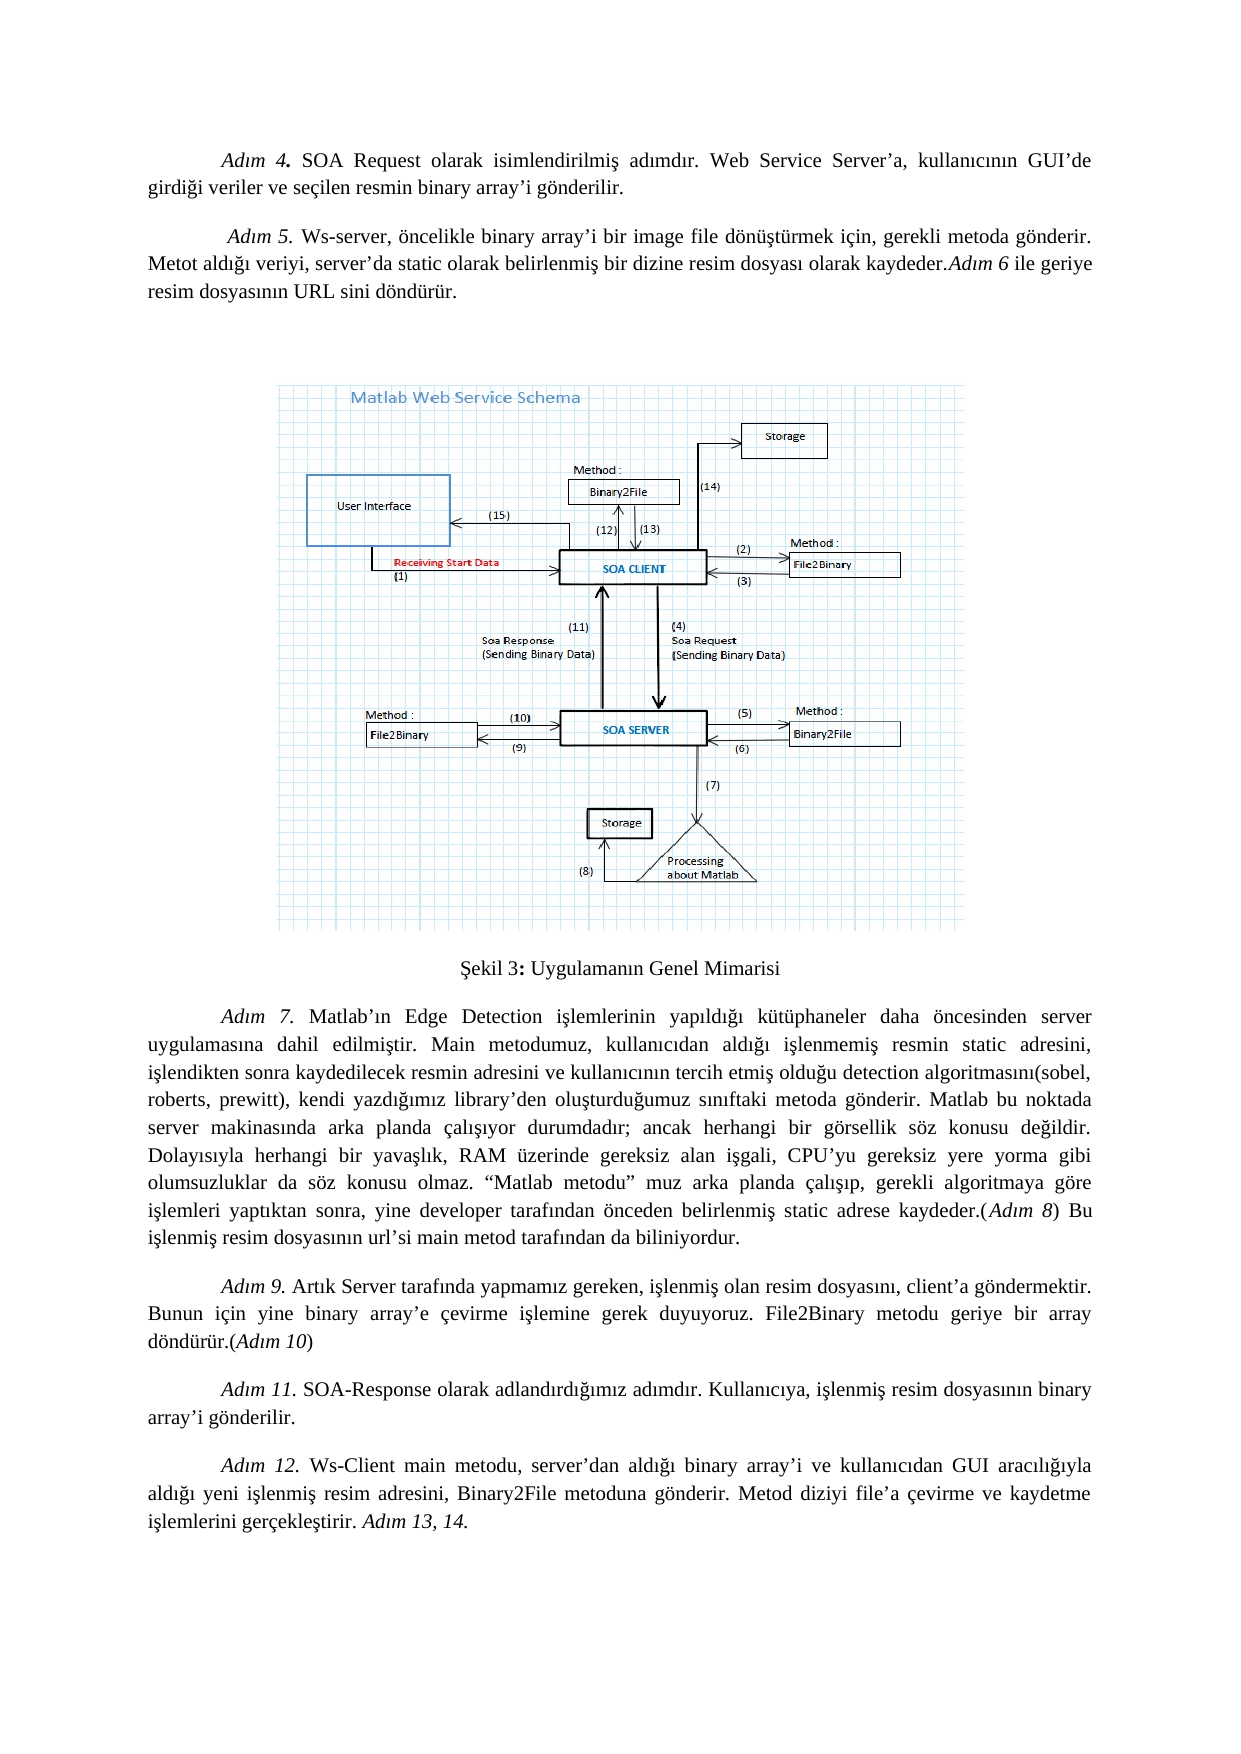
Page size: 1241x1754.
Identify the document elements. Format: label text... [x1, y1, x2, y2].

picture [276, 381, 964, 931]
text Adım 4. SOA Request olarak isimlendirilmiş adımdır. Web Service Server’a, kullanıcının GUI’de girdiği veriler ve seçilen resmin binary array’i gönderilir. [148, 148, 1093, 199]
text Adım 7. Matlab’ın Edge Detection işlemlerinin yapıldığı kütüphaneler daha öncesinden server uygulamasına dahil edilmiştir. Main metodumuz, kullanıcıdan aldığı işlenmemiş resmin static adresini, işlendikten sonra kaydedilecek resmin adresini ve kullanıcının tercih etmiş olduğu detection algoritmasını(sobel, roberts, prewitt), kendi yazdığımız library’den oluşturduğumuz sınıftaki metoda gönderir. Matlab bu noktada server makinasında arka planda çalışıyor durumdadır; ancak herhangi bir görsellik söz konusu değildir. Dolayısıyla herhangi bir yavaşlık, RAM üzerinde gereksiz alan işgali, CPU’yu gereksiz yere yorma gibi olumsuzluklar da söz konusu olmaz. “Matlab metodu” muz arka planda çalışıp, gerekli algoritmaya göre işlemleri yaptıktan sonra, yine developer tarafından önceden belirlenmiş static adrese kaydeder.(Adım 8) Bu işlenmiş resim dosyasının url’si main metod tarafından da biliniyordur. [148, 1004, 1093, 1249]
text Adım 12. Ws-Client main metodu, server’dan aldığı binary array’i ve kullanıcıdan GUI aracılığıyla aldığı yeni işlenmiş resim adresini, Binary2File metoduna gönderir. Metod diziyi file’a çevirme ve kaydetme işlemlerini gerçekleştirir. Adım 13, 14. [148, 1453, 1093, 1533]
text Şekil 3: Uygulamanın Genel Mimarisi [148, 956, 1093, 980]
text Adım 9. Artık Server tarafında yapmamız gereken, işlenmiş olan resim dosyasını, client’a göndermektir. Bunun için yine binary array’e çevirme işlemine gerek duyuyoruz. File2Binary metodu geriye bir array döndürür.(Adım 10) [148, 1274, 1093, 1353]
text Adım 5. Ws-server, öncelikle binary array’i bir image file dönüştürmek için, gerekli metoda gönderir. Metot aldığı veriyi, server’da static olarak belirlenmiş bir dizine resim dosyası olarak kaydeder.Adım 6 ile geriye resim dosyasının URL sini döndürür. [148, 224, 1093, 303]
text Adım 11. SOA-Response olarak adlandırdığımız adımdır. Kullanıcıya, işlenmiş resim dosyasının binary array’i gönderilir. [148, 1377, 1093, 1429]
